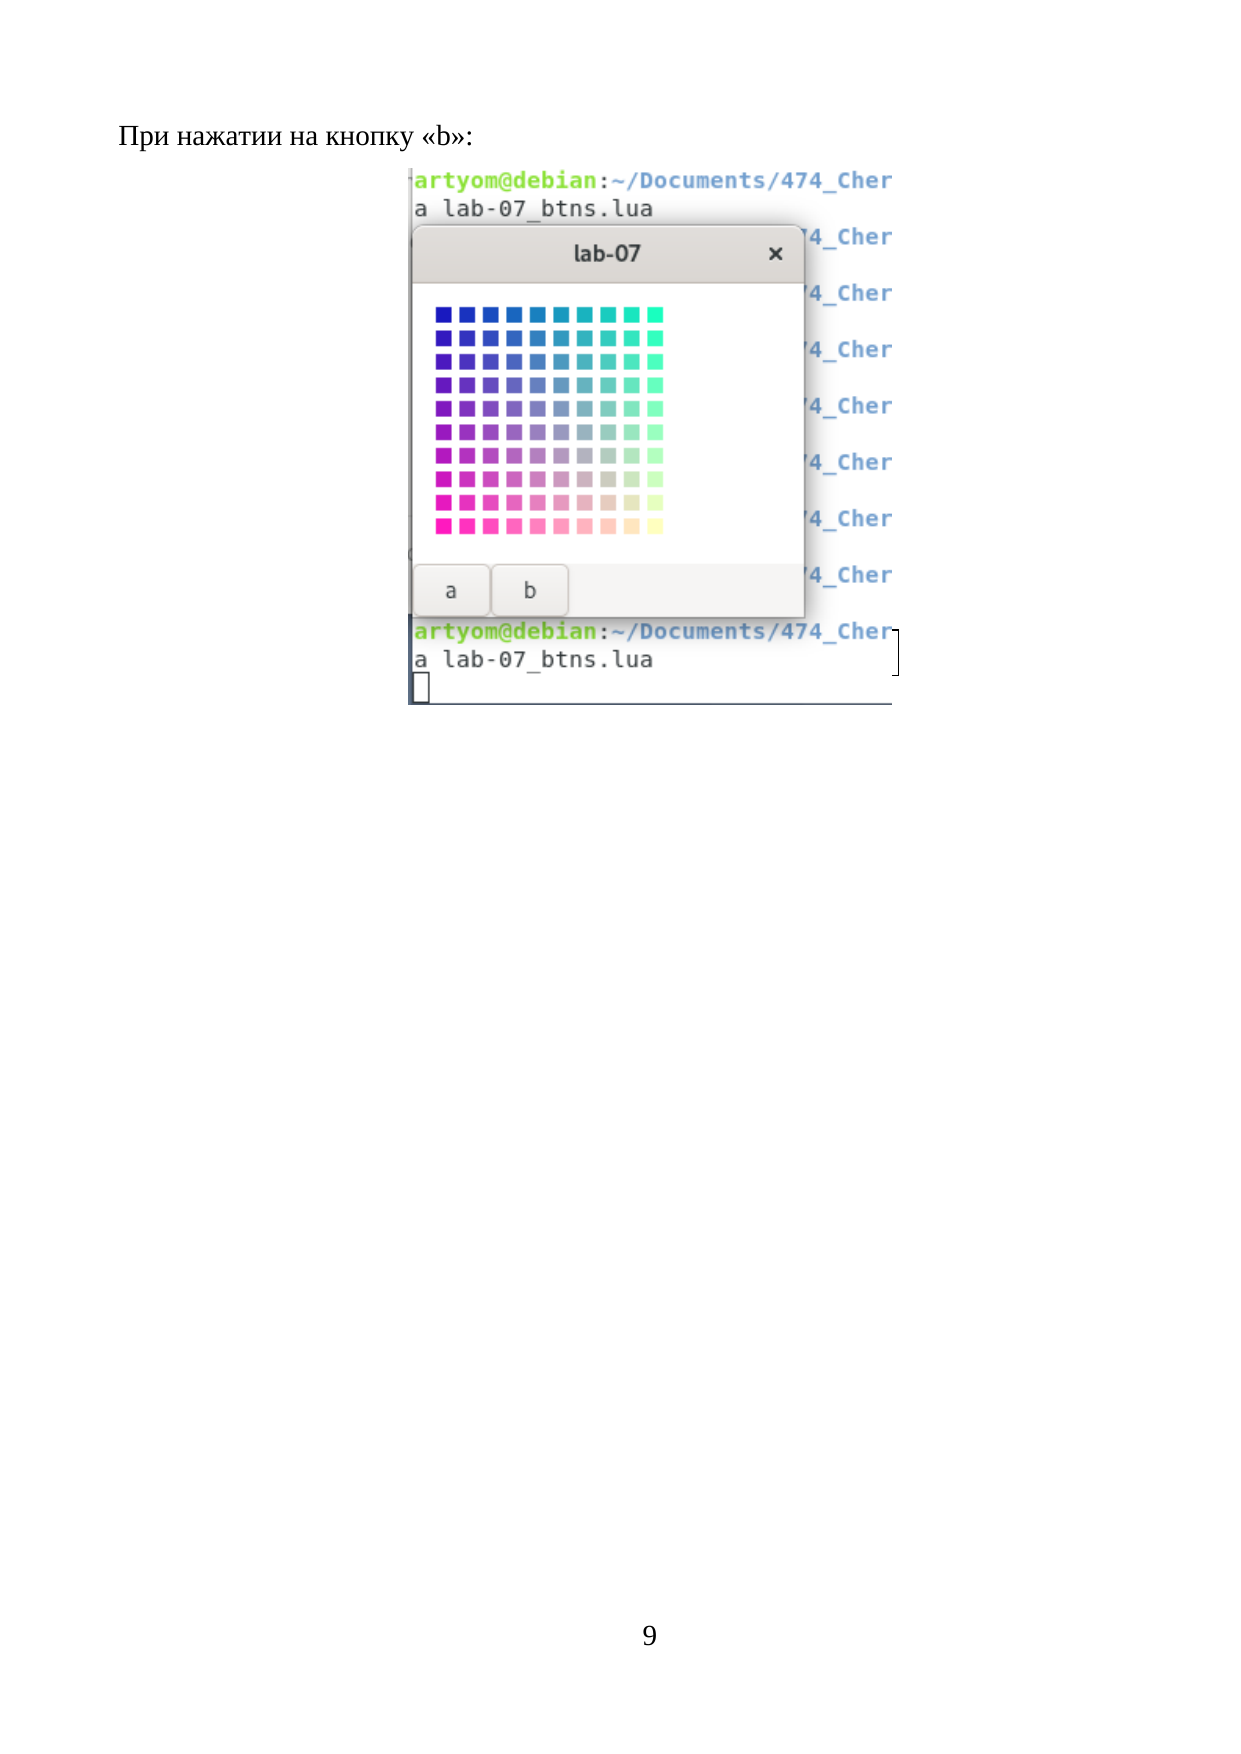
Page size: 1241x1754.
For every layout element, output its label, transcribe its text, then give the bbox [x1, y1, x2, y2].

picture [408, 168, 892, 705]
text При нажатии на кнопку «b»: [118, 118, 1181, 152]
